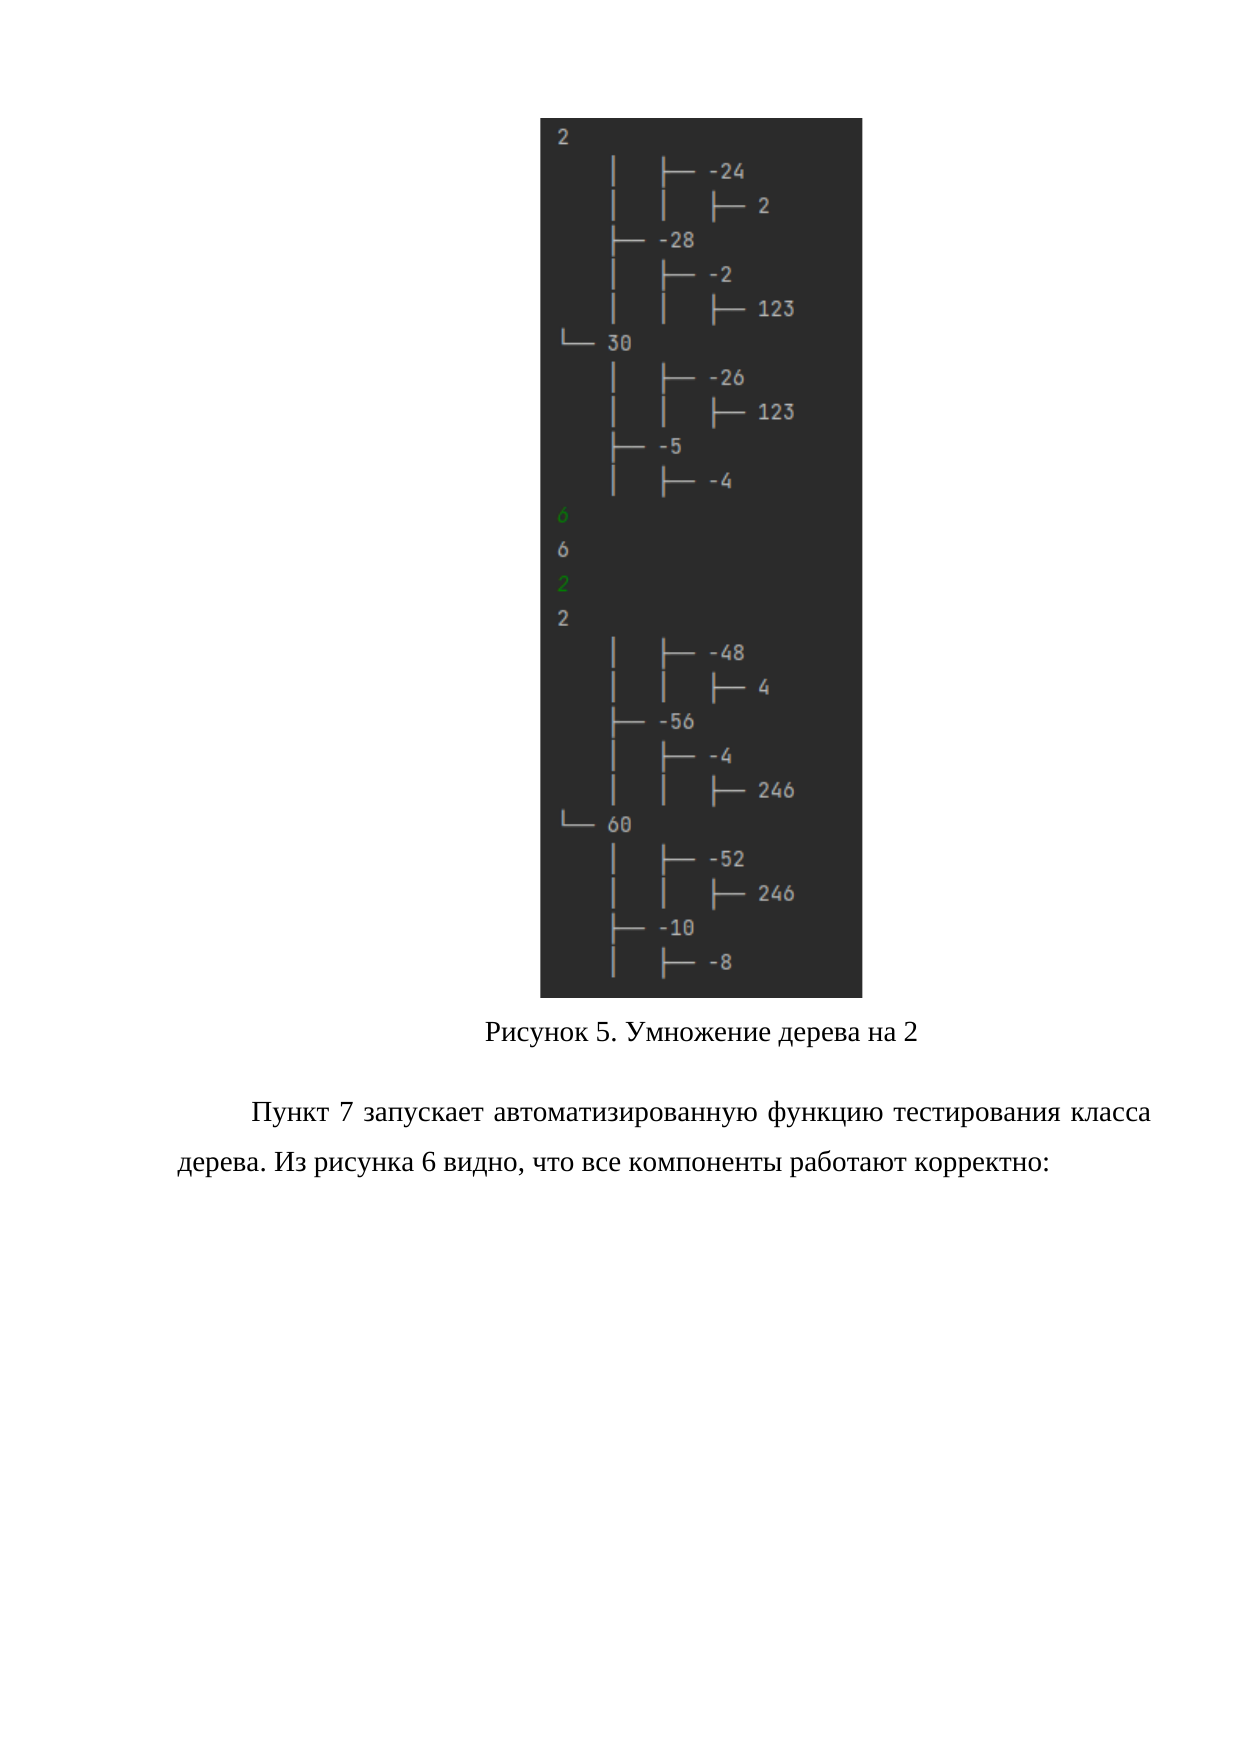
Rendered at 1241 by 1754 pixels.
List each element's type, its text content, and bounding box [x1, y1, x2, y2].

text Рисунок 5. Умножение дерева на 2 [177, 1014, 1152, 1048]
text Пункт 7 запускает автоматизированную функцию тестирования класса дерева. Из рисунка 6 видно, что все компоненты работают корректно: [177, 1094, 1152, 1178]
picture [540, 118, 863, 998]
